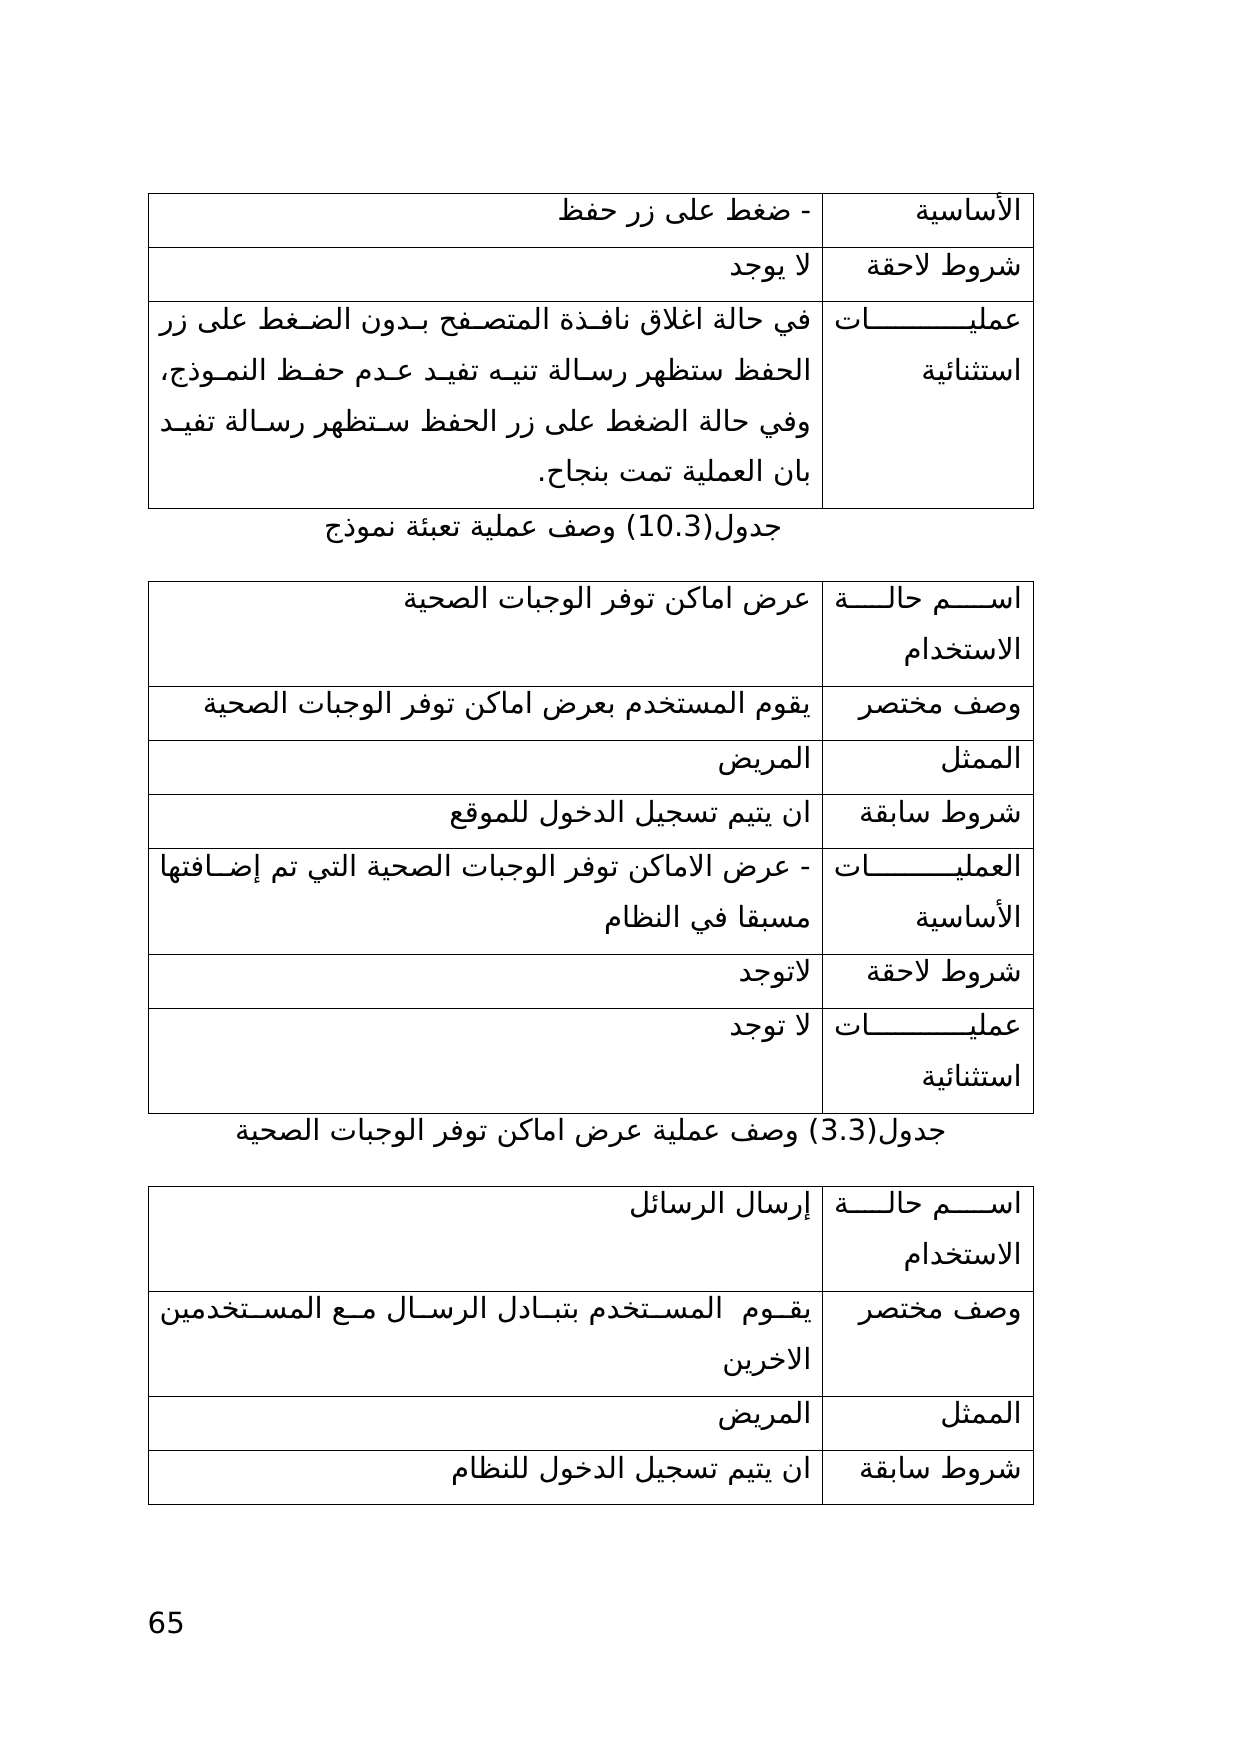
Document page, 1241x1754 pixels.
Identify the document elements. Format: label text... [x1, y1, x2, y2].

table_cell الممثل [823, 741, 1033, 794]
table_header اسم حالة الاستخدام [823, 1187, 1033, 1291]
table_cell لاتوجد [149, 955, 822, 1008]
table_cell شروط سابقة [823, 1451, 1033, 1504]
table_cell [149, 194, 822, 247]
table_cell عمليات استثنائية [823, 1009, 1033, 1113]
table_cell يقوم المستخدم بعرض اماكن توفر الوجبات الصحية [149, 687, 822, 740]
table_cell الممثل [823, 1397, 1033, 1450]
table_cell لا يوجد [149, 248, 822, 301]
table_cell - عرض الاماكن توفر الوجبات الصحية التي تم إضافتها مسبقا في النظام [149, 849, 822, 953]
table_cell وصف مختصر [823, 687, 1033, 740]
table_header اسم حالة الاستخدام [823, 582, 1033, 686]
table_cell شروط لاحقة [823, 248, 1033, 301]
table_cell لا توجد [149, 1009, 822, 1113]
table_cell العمليات الأساسية [823, 849, 1033, 953]
text جدول(10.3) وصف عملية تعبئة نموذج [148, 509, 958, 543]
table_cell المريض [149, 741, 822, 794]
table_cell وصف مختصر [823, 1292, 1033, 1396]
table_cell ان يتيم تسجيل الدخول للنظام [149, 1451, 822, 1504]
table_cell يقوم المستخدم بتبادل الرسال مع المستخدمين الاخرين [149, 1292, 822, 1396]
table_cell في حالة اغلاق نافذة المتصفح بدون الضغط على زر الحفظ ستظهر رسالة تنيه تفيد عدم حفظ النموذج، وفي حالة الضغط على زر الحفظ ستظهر رسالة تفيد بان العملية تمت بنجاح. [149, 302, 822, 508]
table_header عرض اماكن توفر الوجبات الصحية [149, 582, 822, 686]
table_cell ان يتيم تسجيل الدخول للموقع [149, 795, 822, 848]
table_cell المريض [149, 1397, 822, 1450]
table_header إرسال الرسائل [149, 1187, 822, 1291]
text جدول(3.3) وصف عملية عرض اماكن توفر الوجبات الصحية [148, 1114, 1033, 1148]
table_cell العمليات الأساسية [823, 194, 1033, 247]
table_cell شروط سابقة [823, 795, 1033, 848]
table_cell شروط لاحقة [823, 955, 1033, 1008]
table_cell عمليات استثنائية [823, 302, 1033, 508]
